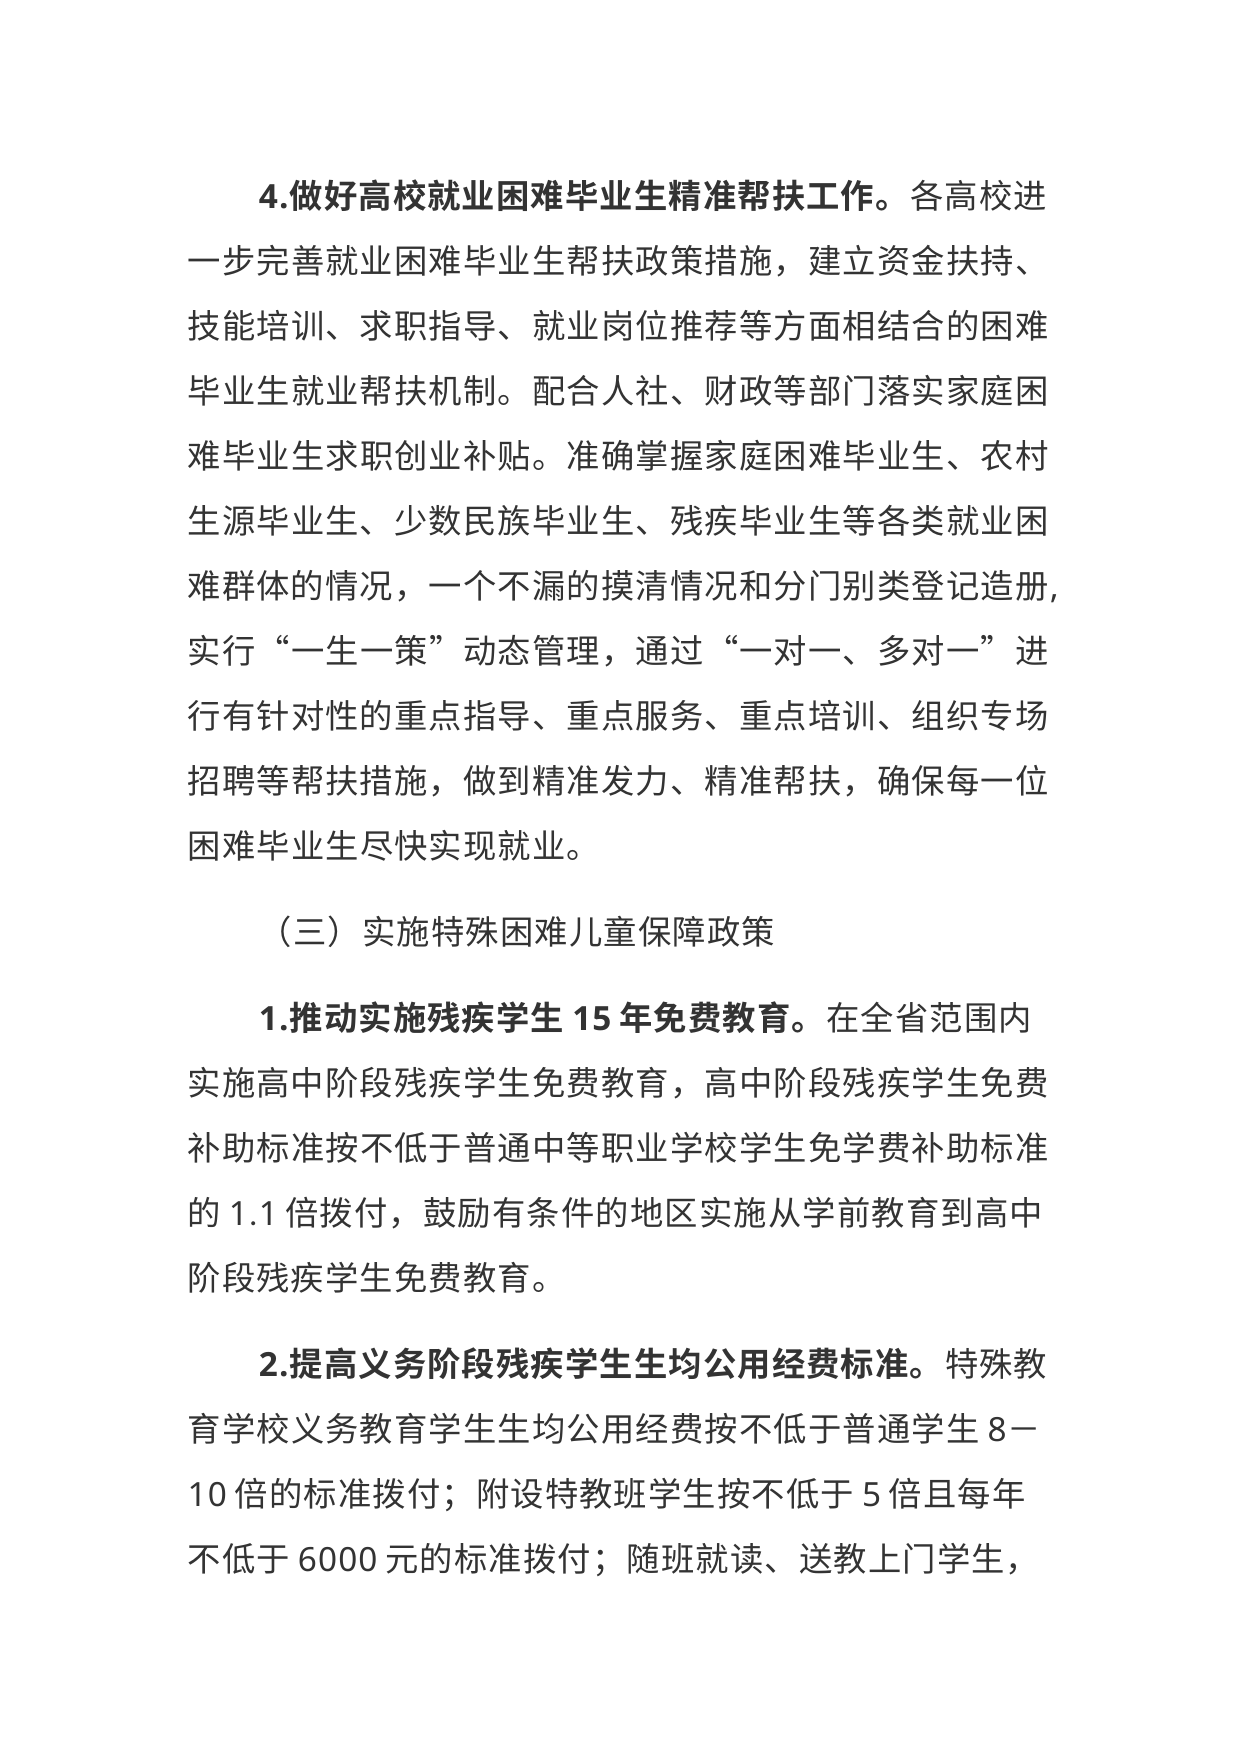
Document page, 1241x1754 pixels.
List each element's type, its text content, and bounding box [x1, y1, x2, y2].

text 1.推动实施残疾学生15年免费教育。在全省范围内实施高中阶段残疾学生免费教育，高中阶段残疾学生免费补助标准按不低于普通中等职业学校学生免学费补助标准的1.1倍拨付，鼓励有条件的地区实施从学前教育到高中阶段残疾学生免费教育。 [187, 984, 1053, 1309]
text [187, 1329, 1053, 1589]
text （三）实施特殊困难儿童保障政策 [187, 898, 1053, 963]
text 4.做好高校就业困难毕业生精准帮扶工作。各高校进一步完善就业困难毕业生帮扶政策措施，建立资金扶持、技能培训、求职指导、就业岗位推荐等方面相结合的困难毕业生就业帮扶机制。配合人社、财政等部门落实家庭困难毕业生求职创业补贴。准确掌握家庭困难毕业生、农村生源毕业生、少数民族毕业生、残疾毕业生等各类就业困难群体的情况，一个不漏的摸清情况和分门别类登记造册,实行“一生一策”动态管理，通过“一对一、多对一”进行有针对性的重点指导、重点服务、重点培训、组织专场招聘等帮扶措施，做到精准发力、精准帮扶，确保每一位困难毕业生尽快实现就业。 [187, 162, 1053, 877]
